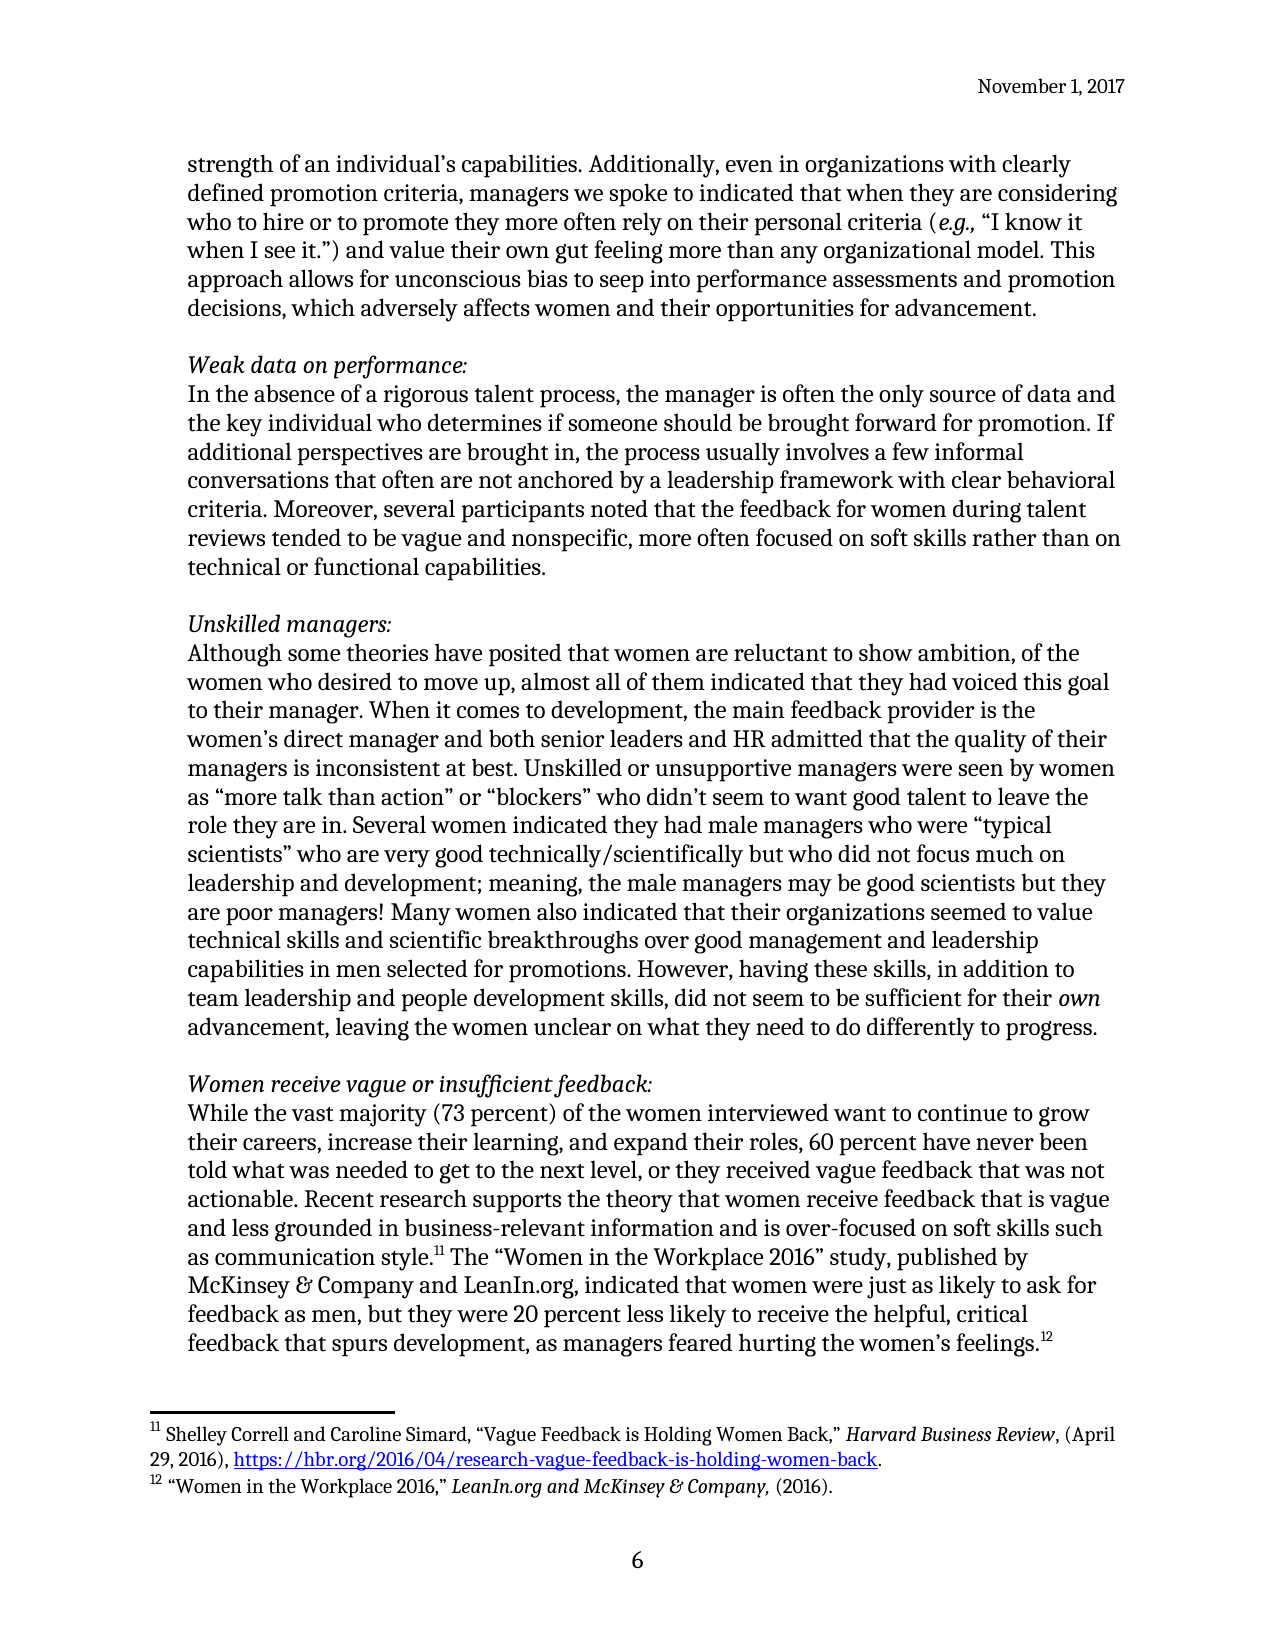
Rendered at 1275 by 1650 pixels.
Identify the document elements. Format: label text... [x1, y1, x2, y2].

text Unskilled managers: Although some theories have posited that women are reluctant to show ambition, of the women who desired to move up, almost all of them indicated that they had voiced this goal to their manager. When it comes to development, the main feedback provider is the women’s direct manager and both senior leaders and HR admitted that the quality of their managers is inconsistent at best. Unskilled or unsupportive managers were seen by women as “more talk than action” or “blockers” who didn’t seem to want good talent to leave the role they are in. Several women indicated they had male managers who were “typical scientists” who are very good technically/scientifically but who did not focus much on leadership and development; meaning, the male managers may be good scientists but they are poor managers! Many women also indicated that their organizations seemed to value technical skills and scientific breakthroughs over good management and leadership capabilities in men selected for promotions. However, having these skills, in addition to team leadership and people development skills, did not seem to be sufficient for their own advancement, leaving the women unclear on what they need to do differently to progress. [187, 610, 1125, 1041]
text Weak data on performance: In the absence of a rigorous talent process, the manager is often the only source of data and the key individual who determines if someone should be brought forward for promotion. If additional perspectives are brought in, the process usually involves a few informal conversations that often are not anchored by a leadership framework with clear behavioral criteria. Moreover, several participants noted that the feedback for women during talent reviews tended to be vague and nonspecific, more often focused on soft skills rather than on technical or functional capabilities. [187, 351, 1125, 581]
text Women receive vague or insufficient feedback: While the vast majority (73 percent) of the women interviewed want to continue to grow their careers, increase their learning, and expand their roles, 60 percent have never been told what was needed to get to the next level, or they received vague feedback that was not actionable. Recent research supports the theory that women receive feedback that is vague and less grounded in business-relevant information and is over-focused on soft skills such as communication style. The “Women in the Workplace 2016” study, published by McKinsey & Company and LeanIn.org, indicated that women were just as likely to ask for feedback as men, but they were 20 percent less likely to receive the helpful, critical feedback that spurs development, as managers feared hurting the women’s feelings. [187, 1070, 1125, 1357]
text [187, 150, 1125, 322]
